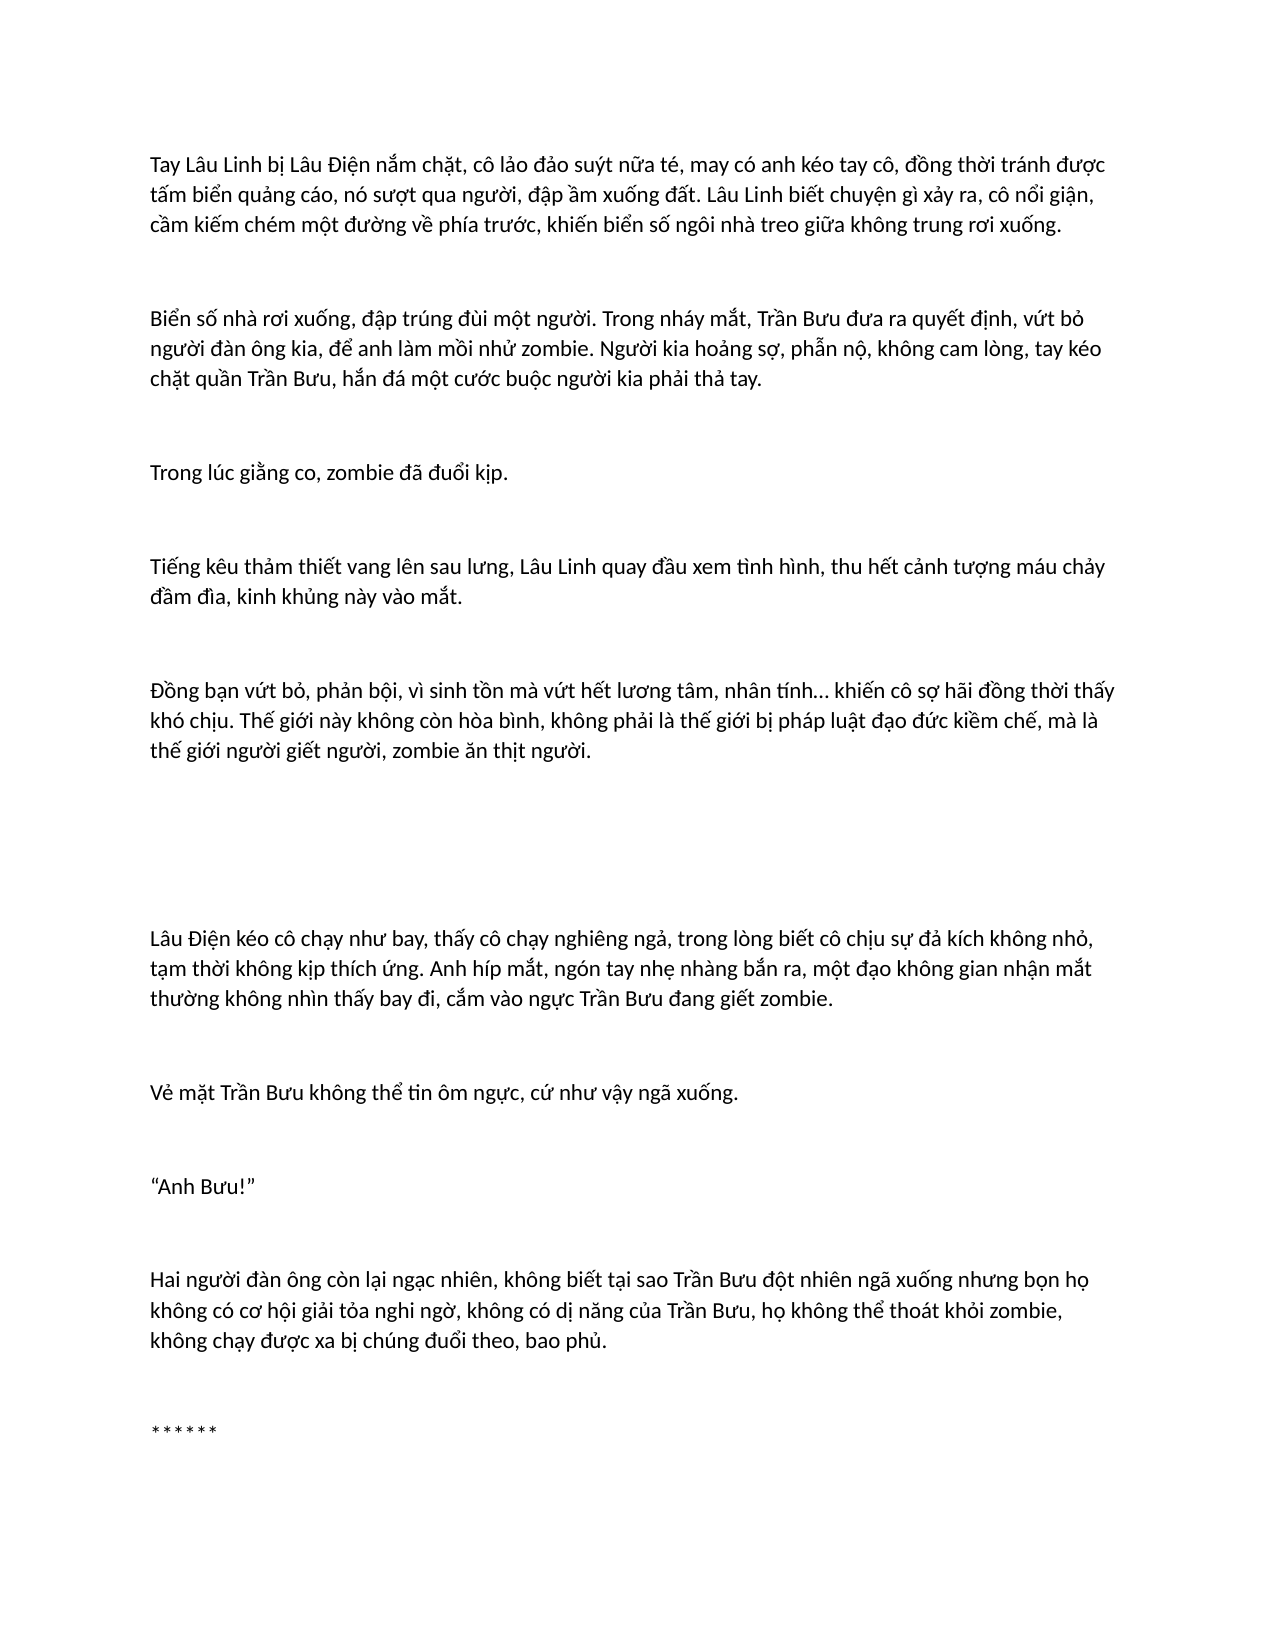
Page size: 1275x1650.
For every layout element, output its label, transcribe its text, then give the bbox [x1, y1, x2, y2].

text Lâu Điện kéo cô chạy như bay, thấy cô chạy nghiêng ngả, trong lòng biết cô chịu sự đả kích không nhỏ, tạm thời không kịp thích ứng. Anh híp mắt, ngón tay nhẹ nhàng bắn ra, một đạo không gian nhận mắt thường không nhìn thấy bay đi, cắm vào ngực Trần Bưu đang giết zombie. [150, 924, 1125, 1012]
text Vẻ mặt Trần Bưu không thể tin ôm ngực, cứ như vậy ngã xuống. [150, 1078, 1125, 1106]
text Hai người đàn ông còn lại ngạc nhiên, không biết tại sao Trần Bưu đột nhiên ngã xuống nhưng bọn họ không có cơ hội giải tỏa nghi ngờ, không có dị năng của Trần Bưu, họ không thể thoát khỏi zombie, không chạy được xa bị chúng đuổi theo, bao phủ. [150, 1266, 1125, 1354]
text “Anh Bưu!” [150, 1172, 1125, 1200]
text Trong lúc giằng co, zombie đã đuổi kịp. [150, 458, 1125, 486]
text Đồng bạn vứt bỏ, phản bội, vì sinh tồn mà vứt hết lương tâm, nhân tính… khiến cô sợ hãi đồng thời thấy khó chịu. Thế giới này không còn hòa bình, không phải là thế giới bị pháp luật đạo đức kiềm chế, mà là thế giới người giết người, zombie ăn thịt người. [150, 676, 1125, 764]
text Biển số nhà rơi xuống, đập trúng đùi một người. Trong nháy mắt, Trần Bưu đưa ra quyết định, vứt bỏ người đàn ông kia, để anh làm mồi nhử zombie. Người kia hoảng sợ, phẫn nộ, không cam lòng, tay kéo chặt quần Trần Bưu, hắn đá một cước buộc người kia phải thả tay. [150, 304, 1125, 393]
text Tiếng kêu thảm thiết vang lên sau lưng, Lâu Linh quay đầu xem tình hình, thu hết cảnh tượng máu chảy đầm đìa, kinh khủng này vào mắt. [150, 552, 1125, 610]
text Tay Lâu Linh bị Lâu Điện nắm chặt, cô lảo đảo suýt nữa té, may có anh kéo tay cô, đồng thời tránh được tấm biển quảng cáo, nó sượt qua người, đập ầm xuống đất. Lâu Linh biết chuyện gì xảy ra, cô nổi giận, cầm kiếm chém một đường về phía trước, khiến biển số ngôi nhà treo giữa không trung rơi xuống. [150, 150, 1125, 238]
text ****** [150, 1420, 1125, 1448]
